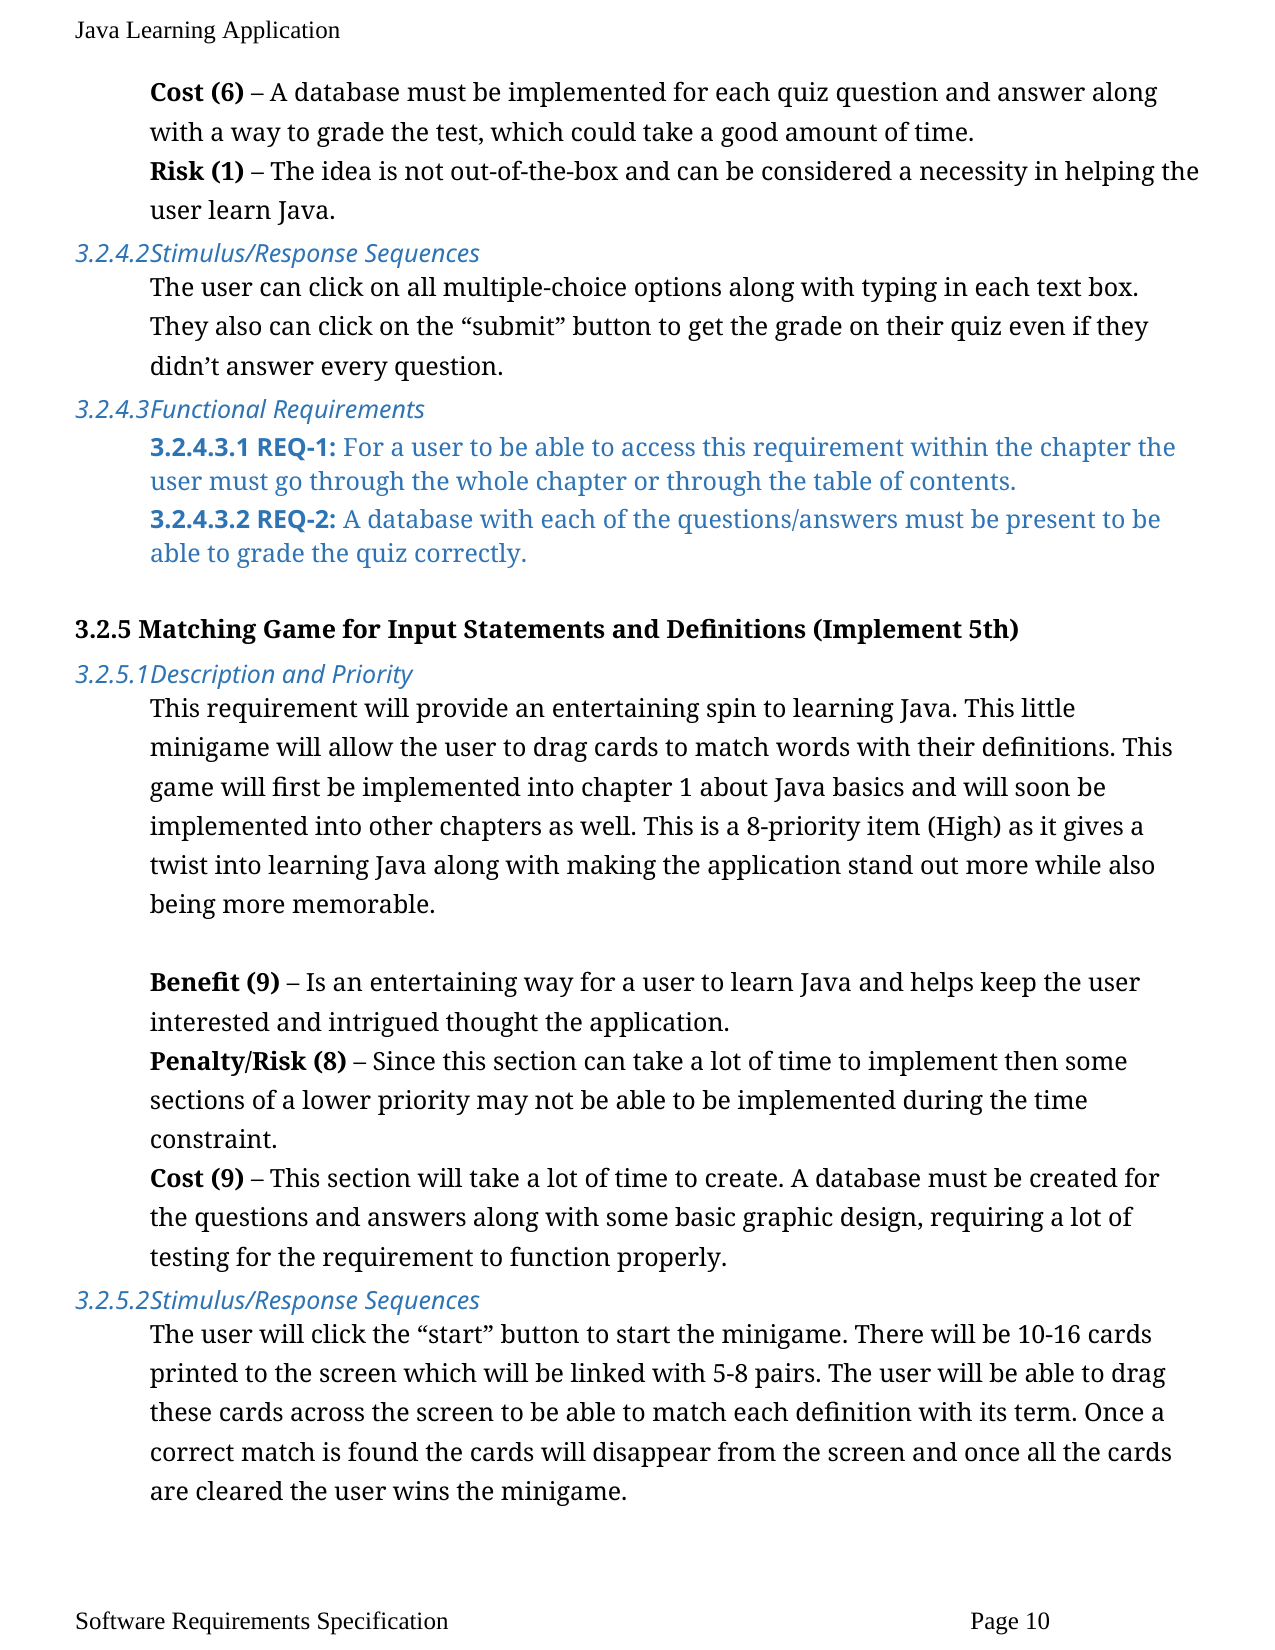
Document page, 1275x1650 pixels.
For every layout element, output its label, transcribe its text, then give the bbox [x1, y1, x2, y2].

subtitle 3.2.4.3.1 REQ-1: For a user to be able to access this requirement within the chapter the user must go through the whole chapter or through the table of contents. [150, 430, 1200, 498]
subtitle 3.2.4.3 Functional Requirements [75, 392, 1200, 426]
list This requirement will provide an entertaining spin to learning Java. This little minigame will allow the user to drag cards to match words with their definitions. This game will first be implemented into chapter 1 about Java basics and will soon be implemented into other chapters as well. This is a 8-priority item (High) as it gives a twist into learning Java along with making the application stand out more while also being more memorable. [149, 691, 1200, 921]
list Penalty/Risk (8) – Since this section can take a lot of time to implement then some sections of a lower priority may not be able to be implemented during the time constraint. [149, 1043, 1200, 1156]
subtitle 3.2.5 Matching Game for Input Statements and Definitions (Implement 5th) [75, 611, 1200, 646]
list Benefit (9) – Is an entertaining way for a user to learn Java and helps keep the user interested and intrigued thought the application. [149, 965, 1200, 1038]
list Risk (1) – The idea is not out-of-the-box and can be considered a necessity in helping the user learn Java. [149, 153, 1200, 227]
subtitle 3.2.5.2 Stimulus/Response Sequences [75, 1283, 1200, 1317]
list The user will click the “start” button to start the minigame. There will be 10-16 cards printed to the screen which will be linked with 5-8 pairs. The user will be able to drag these cards across the screen to be able to match each definition with its term. Once a correct match is found the cards will disappear from the screen and once all the cards are cleared the user wins the minigame. [149, 1317, 1200, 1507]
subtitle 3.2.5.1 Description and Priority [75, 657, 1200, 691]
subtitle 3.2.4.2 Stimulus/Response Sequences [75, 236, 1200, 270]
list Cost (9) – This section will take a lot of time to create. A database must be created for the questions and answers along with some basic graphic design, requiring a lot of testing for the requirement to function properly. [149, 1161, 1200, 1273]
list The user can click on all multiple-choice options along with typing in each text box. They also can click on the “submit” button to get the grade on their quiz even if they didn’t answer every question. [149, 270, 1200, 382]
list Cost (6) – A database must be implemented for each quiz question and answer along with a way to grade the test, which could take a good amount of time. [149, 75, 1200, 148]
subtitle 3.2.4.3.2 REQ-2: A database with each of the questions/answers must be present to be able to grade the quiz correctly. [150, 502, 1200, 570]
